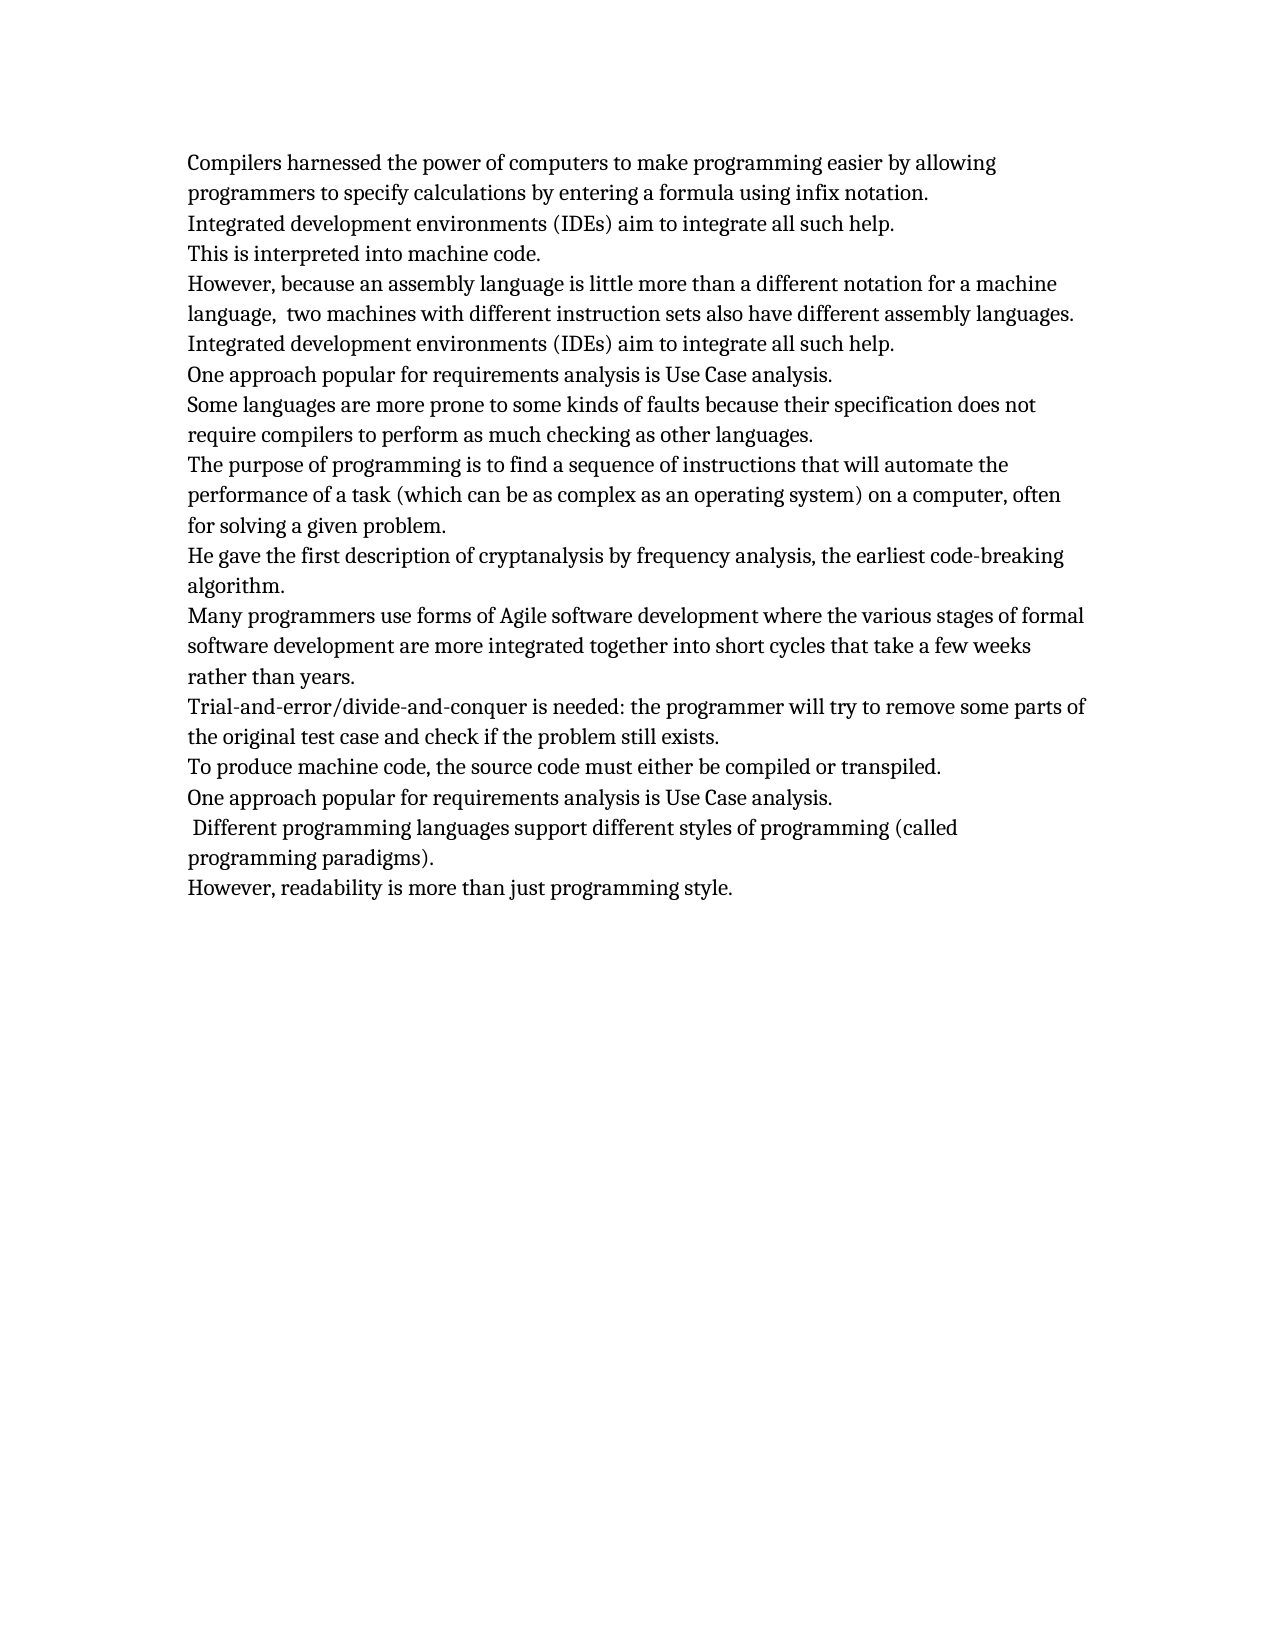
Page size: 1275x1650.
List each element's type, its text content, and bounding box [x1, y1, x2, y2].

text Compilers harnessed the power of computers to make programming easier by allowing programmers to specify calculations by entering a formula using infix notation. Integrated development environments (IDEs) aim to integrate all such help. This is interpreted into machine code. However, because an assembly language is little more than a different notation for a machine language, two machines with different instruction sets also have different assembly languages. Integrated development environments (IDEs) aim to integrate all such help. One approach popular for requirements analysis is Use Case analysis. Some languages are more prone to some kinds of faults because their specification does not require compilers to perform as much checking as other languages. The purpose of programming is to find a sequence of instructions that will automate the performance of a task (which can be as complex as an operating system) on a computer, often for solving a given problem. He gave the first description of cryptanalysis by frequency analysis, the earliest code-breaking algorithm. Many programmers use forms of Agile software development where the various stages of formal software development are more integrated together into short cycles that take a few weeks rather than years. Trial-and-error/divide-and-conquer is needed: the programmer will try to remove some parts of the original test case and check if the problem still exists. To produce machine code, the source code must either be compiled or transpiled. One approach popular for requirements analysis is Use Case analysis. Different programming languages support different styles of programming (called programming paradigms). However, readability is more than just programming style. [187, 150, 1087, 901]
